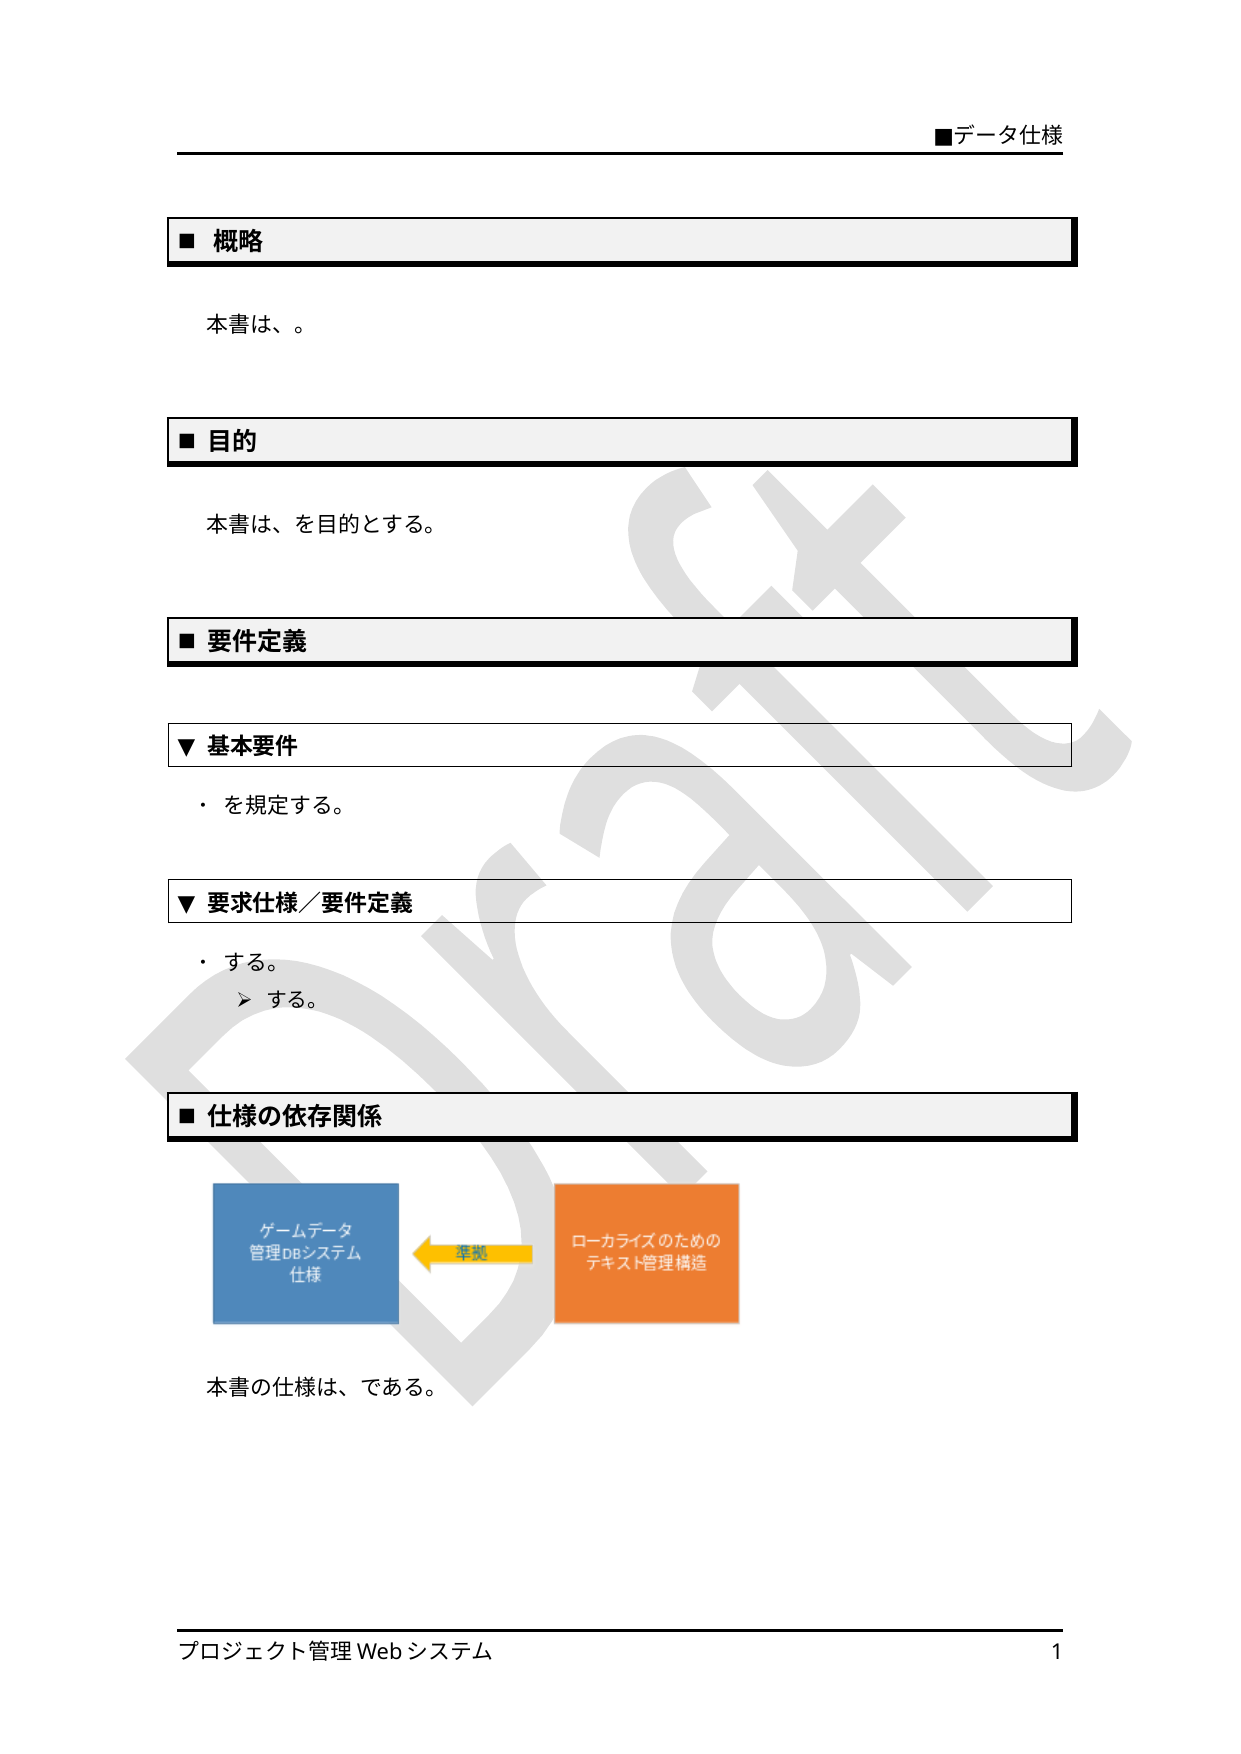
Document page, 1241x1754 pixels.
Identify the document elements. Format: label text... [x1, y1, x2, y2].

subtitle 要件定義 [169, 619, 1071, 661]
text 本書の仕様は、である。 [177, 1367, 1063, 1404]
subtitle 目的 [169, 419, 1071, 461]
subtitle 要求仕様／要件定義 [169, 880, 1071, 922]
text を規定する。 [193, 786, 1063, 823]
subtitle 仕様の依存関係 [169, 1094, 1071, 1136]
text する。 [193, 942, 1063, 979]
text 本書は、を目的とする。 [177, 504, 1063, 542]
subtitle 概略 [169, 219, 1071, 261]
text する。 [236, 979, 1063, 1017]
text 本書は、。 [177, 304, 1063, 342]
subtitle 基本要件 [169, 724, 1071, 766]
